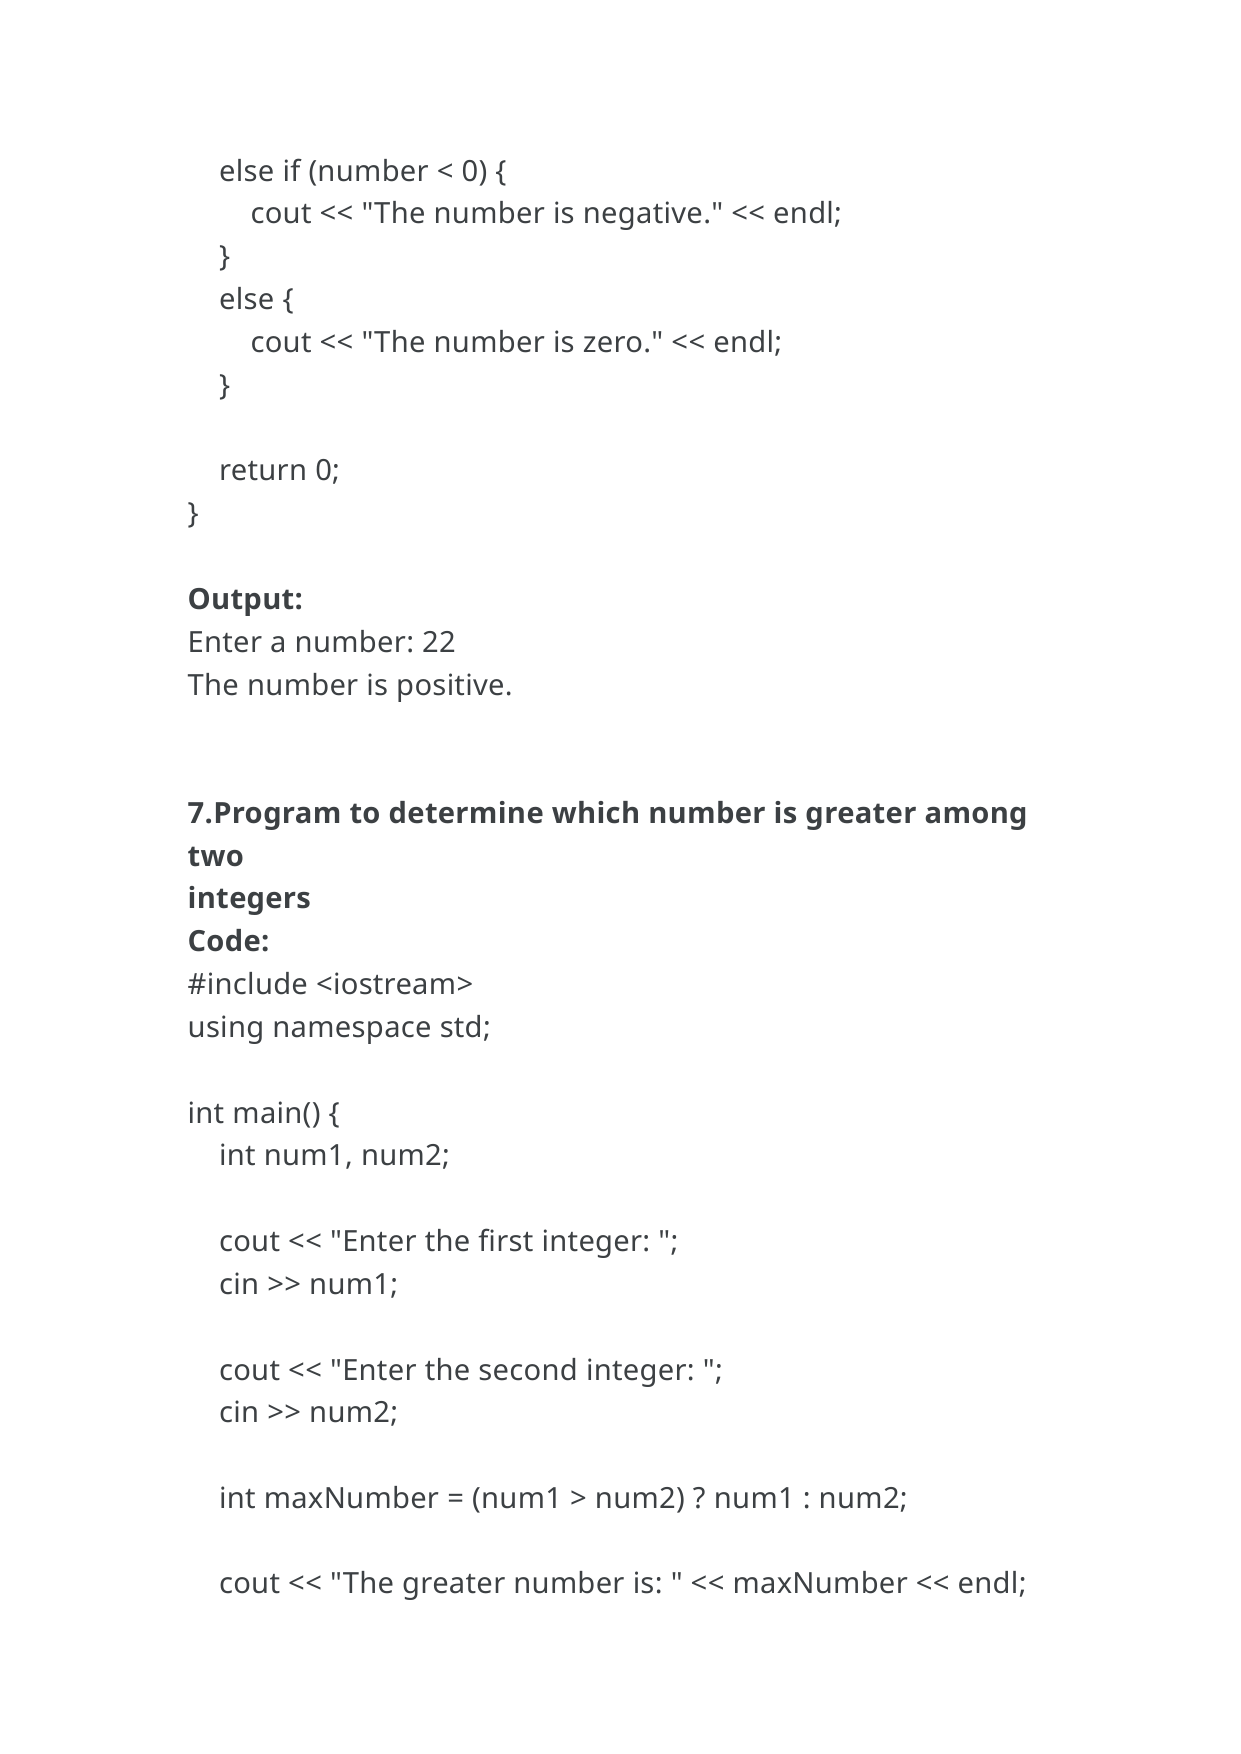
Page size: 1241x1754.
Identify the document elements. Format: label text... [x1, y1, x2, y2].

list else if (number < 0) { [187, 150, 1090, 190]
list else { [187, 278, 1090, 318]
list cout << "Enter the second integer: "; [187, 1349, 1090, 1388]
list Output: [187, 578, 1090, 618]
list cout << "The number is negative." << endl; [187, 193, 1090, 232]
list } [187, 364, 1090, 404]
list cout << "Enter the first integer: "; [187, 1220, 1090, 1260]
list int maxNumber = (num1 > num2) ? num1 : num2; [187, 1477, 1090, 1517]
list Enter a number: 22 [187, 621, 1090, 661]
list } [187, 236, 1090, 275]
list #include <iostream> [187, 963, 1090, 1003]
list 7.Program to determine which number is greater among two integers [187, 792, 1090, 917]
list using namespace std; [187, 1006, 1090, 1046]
list Code: [187, 921, 1090, 960]
list int main() { [187, 1092, 1090, 1132]
list } [187, 492, 1090, 532]
list cout << "The greater number is: " << maxNumber << endl; [187, 1563, 1090, 1602]
list cout << "The number is zero." << endl; [187, 321, 1090, 361]
list cin >> num2; [187, 1392, 1090, 1431]
list cin >> num1; [187, 1263, 1090, 1303]
list int num1, num2; [187, 1135, 1090, 1174]
list The number is positive. [187, 664, 1090, 703]
list return 0; [187, 450, 1090, 489]
